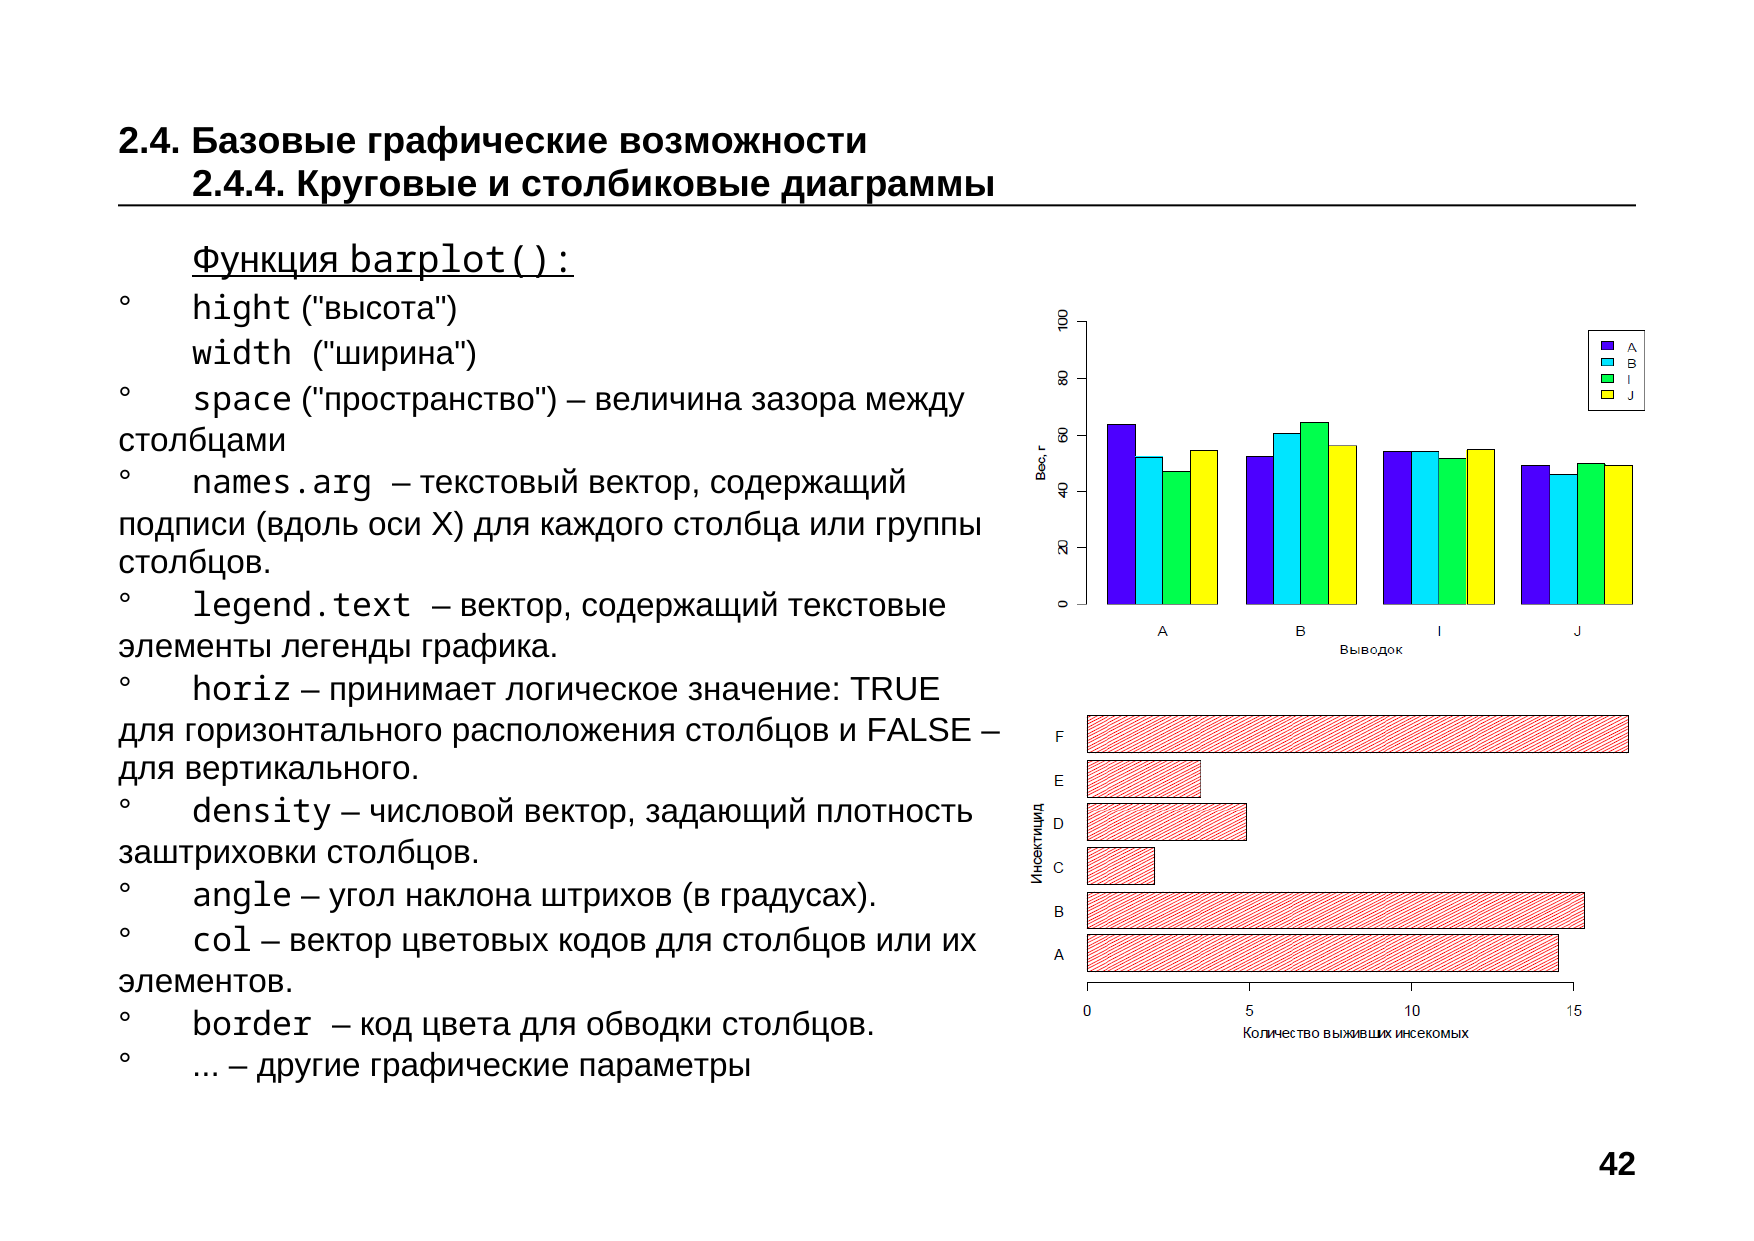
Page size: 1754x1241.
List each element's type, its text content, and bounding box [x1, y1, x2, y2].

text 2.4.4. Круговые и столбиковые диаграммы [118, 161, 1636, 204]
text ° density – числовой вектор, задающий плотность заштриховки столбцов. [118, 787, 1004, 870]
text Функция barplot(): [118, 232, 1636, 283]
text ° ... – другие графические параметры [118, 1045, 1004, 1083]
text ° hight ("высота") [118, 283, 995, 329]
text ° names.arg – текстовый вектор, содержащий подписи (вдоль оси X) для каждого столбца или группы столбцов. [118, 458, 995, 580]
text ° angle – угол наклона штрихов (в градусах). [118, 870, 1004, 916]
text ° space ("пространство") – величина зазора между столбцами [118, 374, 995, 458]
text 2.4. Базовые графические возможности [118, 118, 1636, 161]
text ° col – вектор цветовых кодов для столбцов или их элементов. [118, 916, 1004, 1000]
text ° border – код цвета для обводки столбцов. [118, 1000, 1004, 1045]
text ° legend.text – вектор, содержащий текстовые элементы легенды графика. [118, 580, 995, 664]
text ° horiz – принимает логическое значение: TRUE для горизонтального расположения столбцов и FALSE – для вертикального. [118, 664, 1004, 787]
text width ("ширина") [118, 329, 995, 374]
